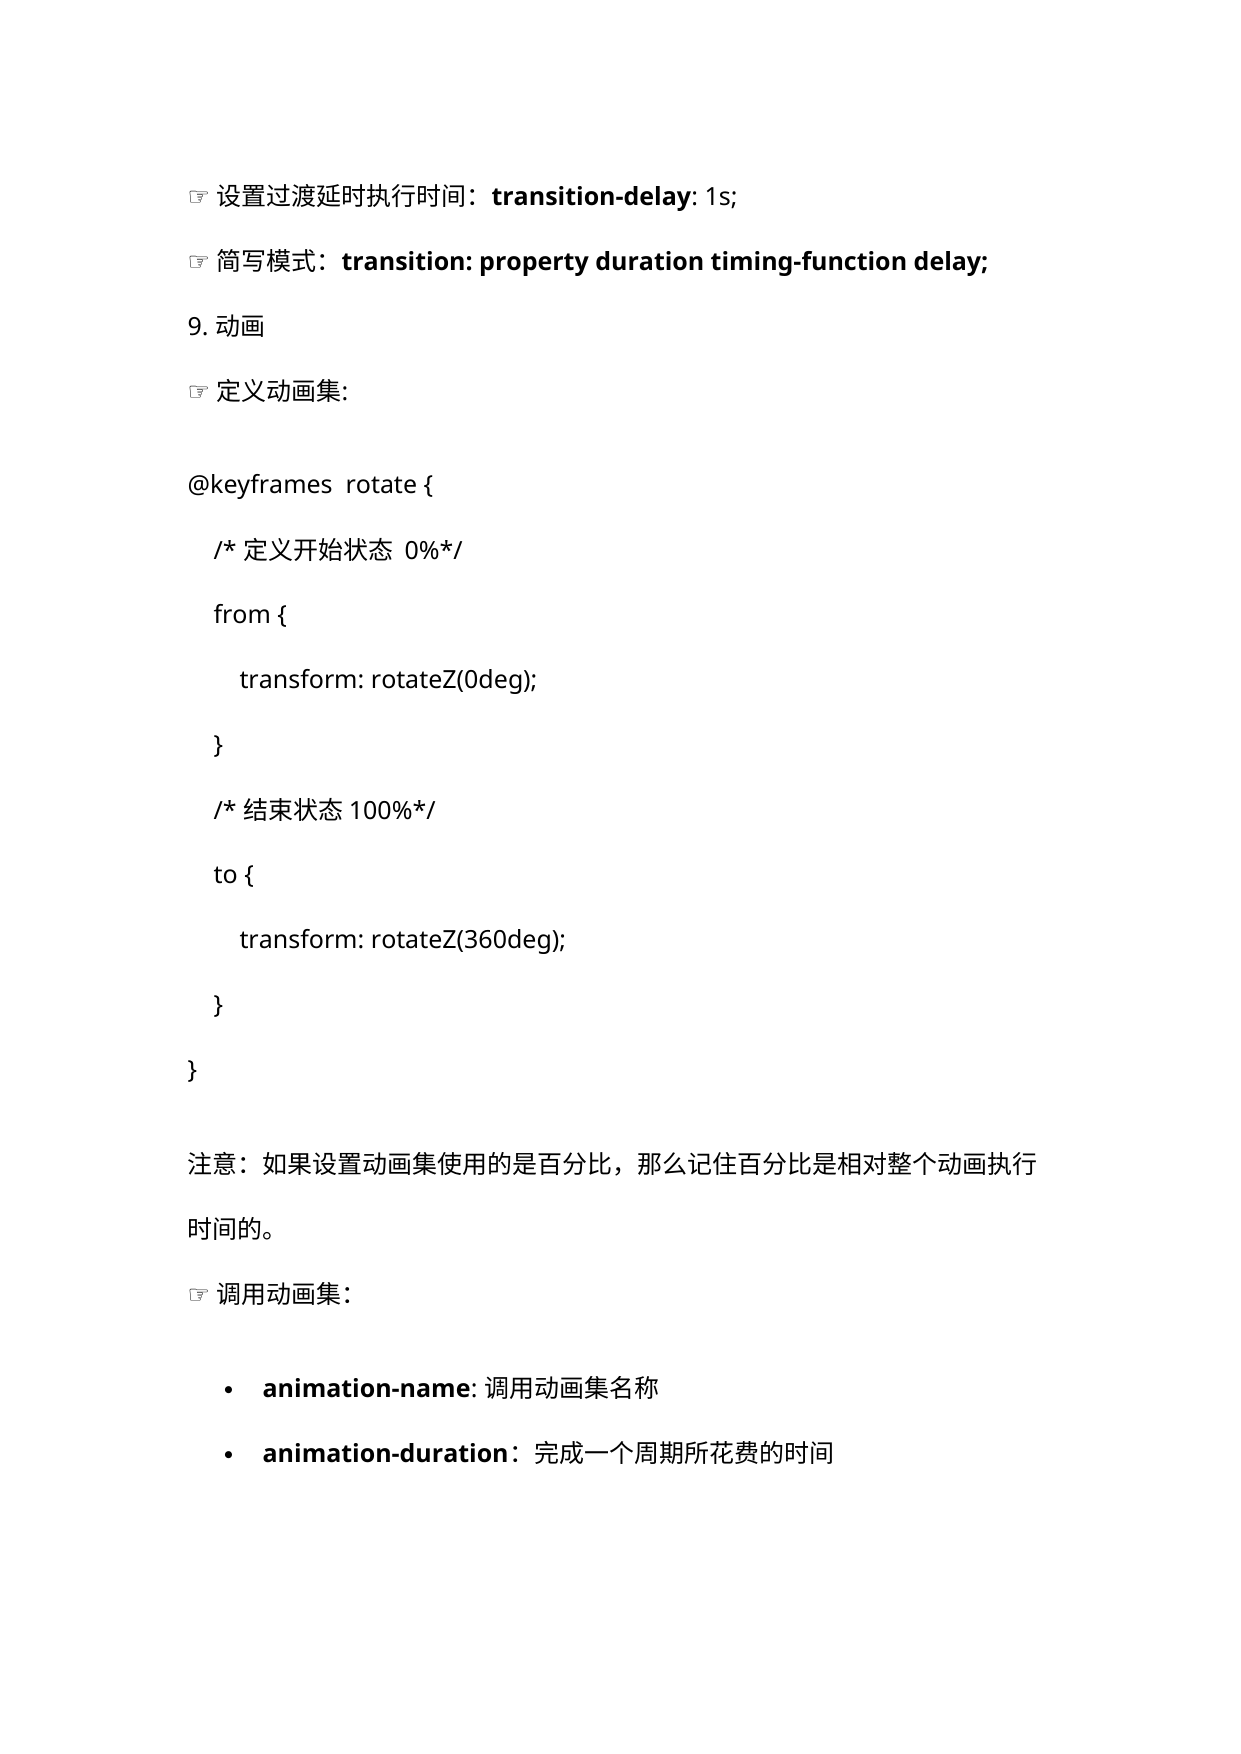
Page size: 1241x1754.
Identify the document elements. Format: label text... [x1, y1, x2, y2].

text } [187, 711, 1053, 776]
text ☞ 设置过渡延时执行时间：transition-delay: 1s; ☞ 简写模式：transition: property duration timing-function delay; 9. 动画 ☞ 定义动画集: [187, 162, 1053, 422]
text 注意：如果设置动画集使用的是百分比，那么记住百分比是相对整个动画执行时间的。 ☞ 调用动画集： [187, 1130, 1053, 1325]
list animation-duration：完成一个周期所花费的时间 [225, 1419, 1053, 1484]
text transform: rotateZ(0deg); [187, 646, 1053, 711]
text transform: rotateZ(360deg); [187, 906, 1053, 971]
text to { [187, 841, 1053, 906]
text @keyframes rotate { [187, 451, 1053, 516]
text /* 定义开始状态 0%*/ [187, 516, 1053, 581]
text from { [187, 581, 1053, 646]
list animation-name: 调用动画集名称 [225, 1354, 1053, 1419]
text } [187, 1036, 1053, 1101]
text /* 结束状态 100%*/ [187, 776, 1053, 841]
text } [187, 971, 1053, 1036]
